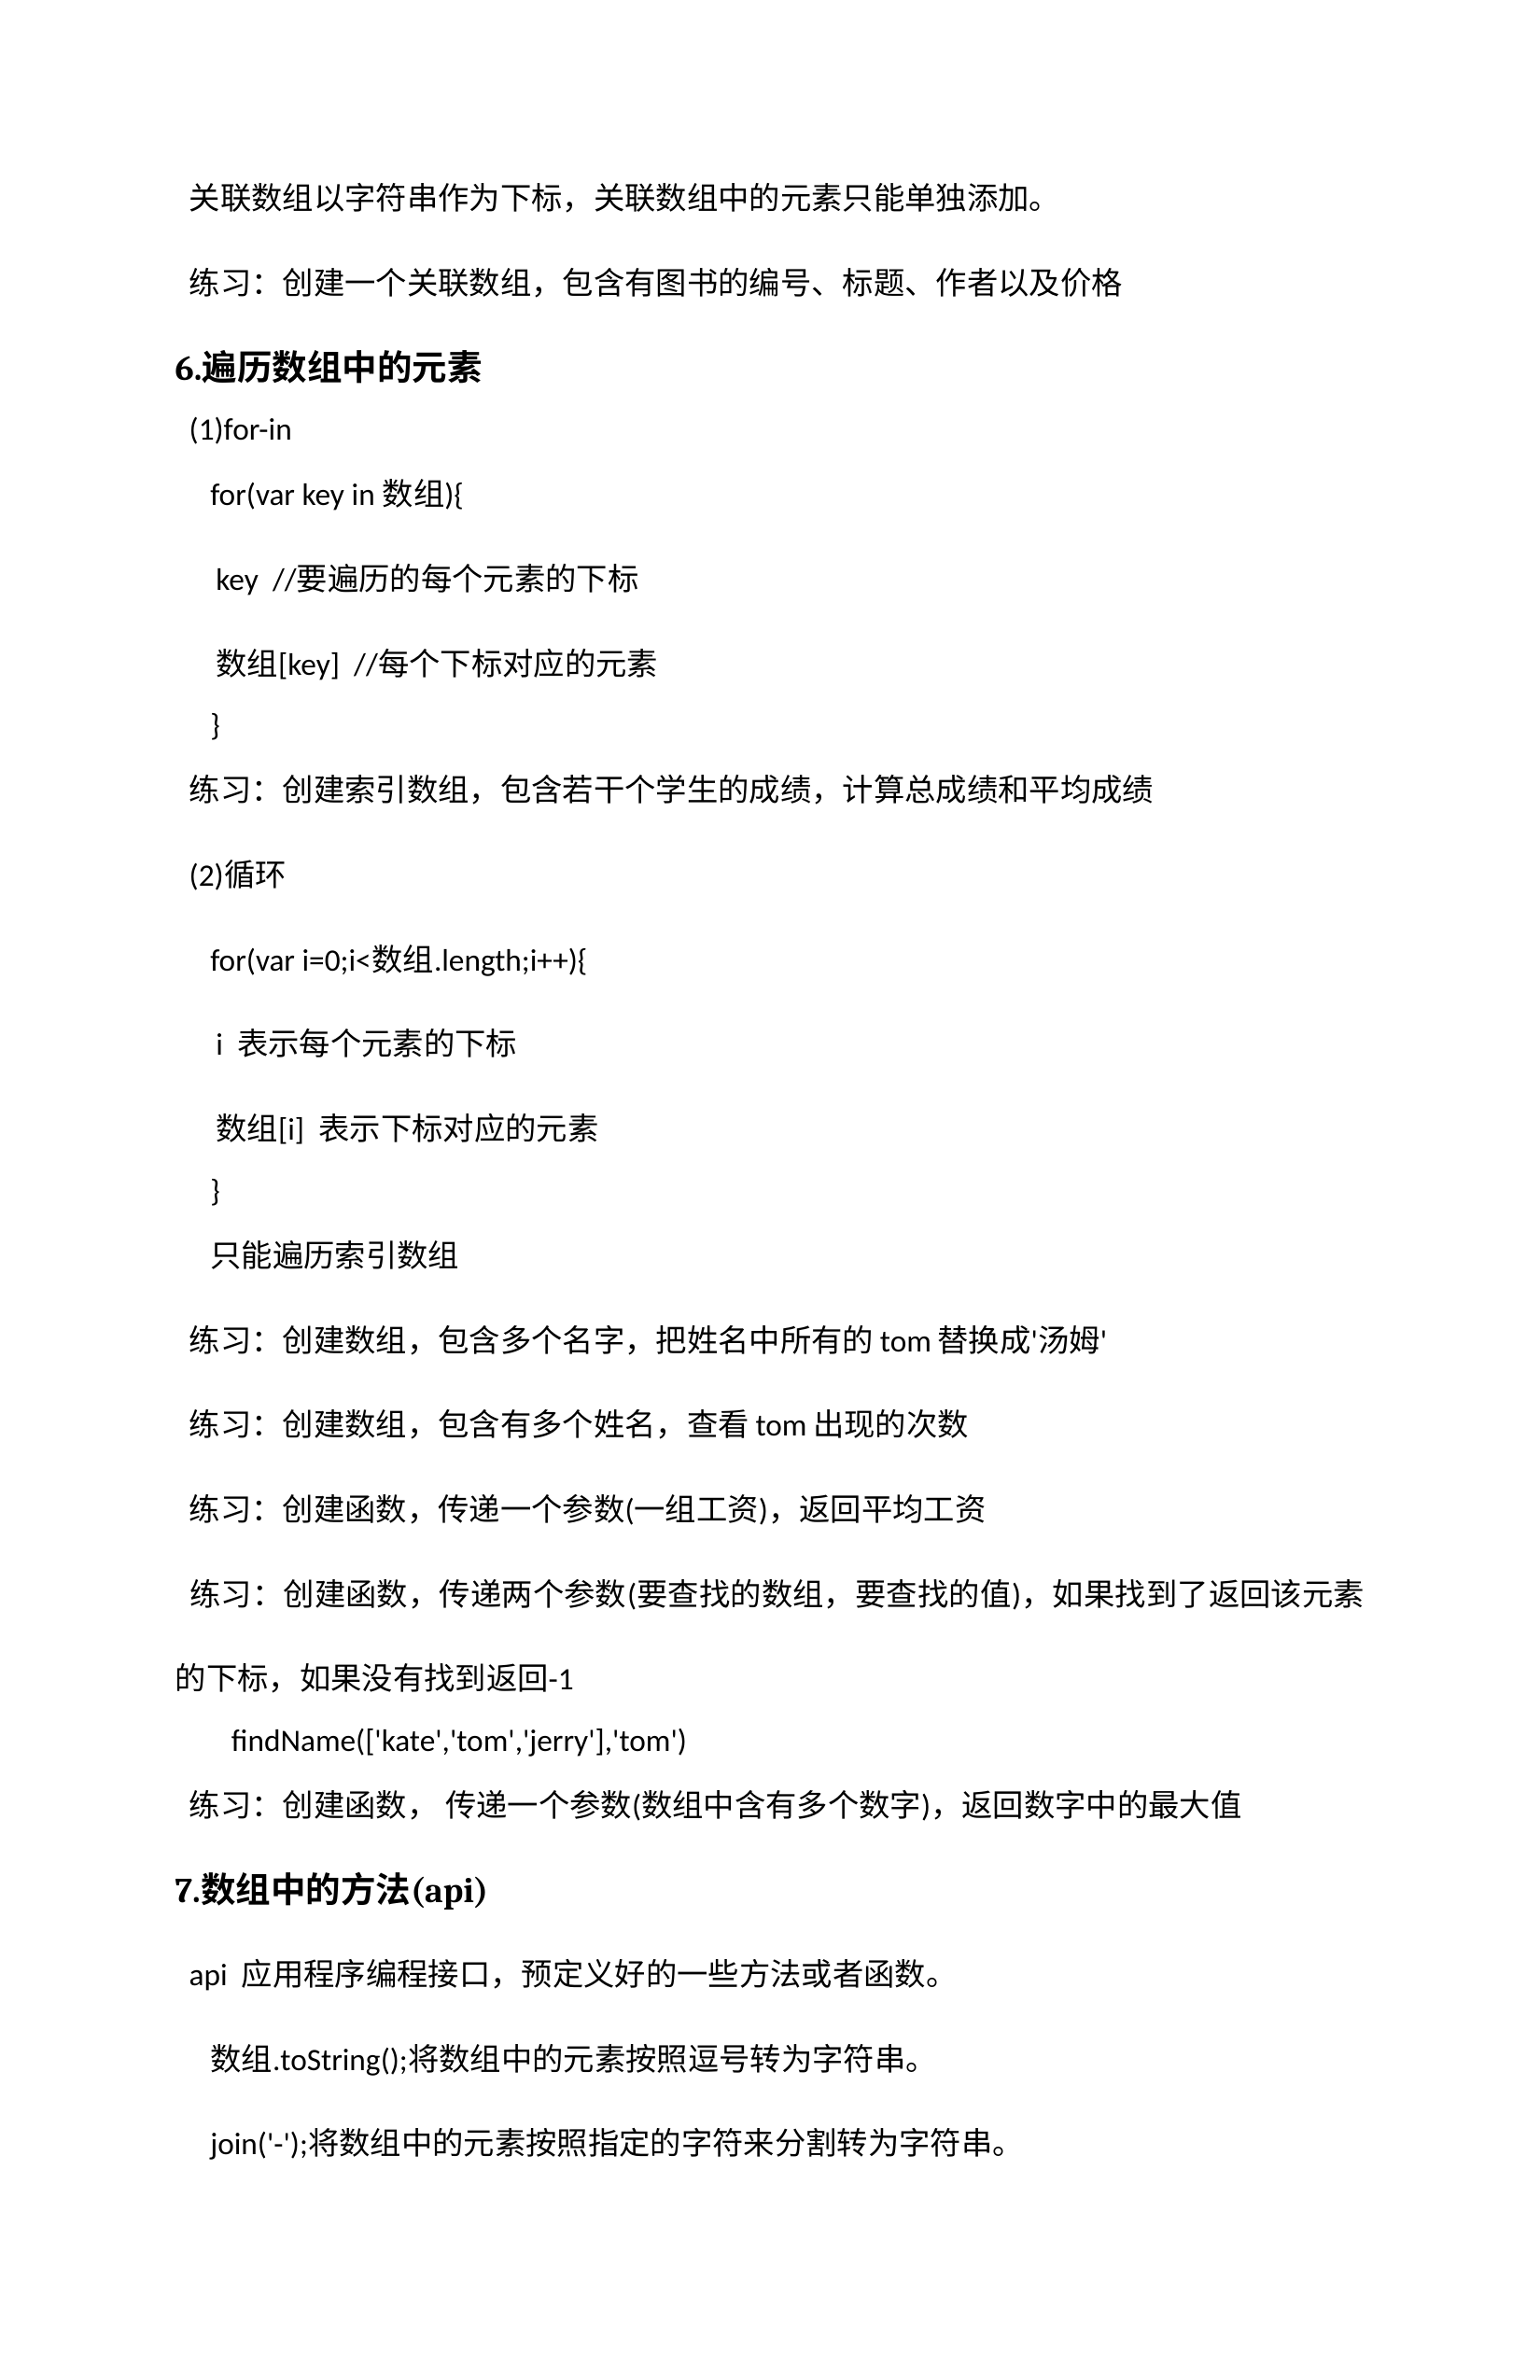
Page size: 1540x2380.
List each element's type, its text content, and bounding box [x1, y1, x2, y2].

text 只能遍历索引数组 [175, 1211, 1365, 1295]
text 练习：创建一个关联数组，包含有图书的编号、标题、作者以及价格 [175, 238, 1365, 323]
text findName(['kate','tom','jerry'],'tom') [175, 1718, 1365, 1761]
text 数组[key] //每个下标对应的元素 [175, 619, 1365, 704]
text } [175, 1169, 1365, 1211]
text (2)循环 [175, 831, 1365, 915]
text 练习：创建索引数组，包含若干个学生的成绩，计算总成绩和平均成绩 [175, 746, 1365, 831]
text i 表示每个元素的下标 [175, 1000, 1365, 1085]
text 练习：创建数组，包含有多个姓名，查看tom出现的次数 [175, 1380, 1365, 1464]
text 关联数组以字符串作为下标，关联数组中的元素只能单独添加。 [175, 154, 1365, 238]
text 数组[i] 表示下标对应的元素 [175, 1085, 1365, 1169]
text for(var key in 数组){ [175, 450, 1365, 535]
text for(var i=0;i<数组.length;i++){ [175, 915, 1365, 1000]
subtitle 7.数组中的方法(api) [175, 1845, 1365, 1930]
subtitle 6.遍历数组中的元素 [175, 323, 1365, 408]
text 数组.toString();将数组中的元素按照逗号转为字符串。 [175, 2014, 1365, 2099]
text } [175, 704, 1365, 746]
text 练习：创建数组，包含多个名字，把姓名中所有的tom替换成'汤姆' [175, 1295, 1365, 1380]
text 练习：创建函数， 传递一个参数(数组中含有多个数字)，返回数字中的最大值 [175, 1761, 1365, 1845]
text key //要遍历的每个元素的下标 [175, 535, 1365, 619]
text (1)for-in [175, 408, 1365, 450]
text api 应用程序编程接口，预定义好的一些方法或者函数。 [175, 1930, 1365, 2014]
text join('-');将数组中的元素按照指定的字符来分割转为字符串。 [175, 2099, 1365, 2184]
text 练习：创建函数，传递一个参数(一组工资)，返回平均工资 [175, 1464, 1365, 1549]
text 练习：创建函数，传递两个参数(要查找的数组，要查找的值)，如果找到了返回该元素的下标，如果没有找到返回-1 [175, 1549, 1365, 1718]
